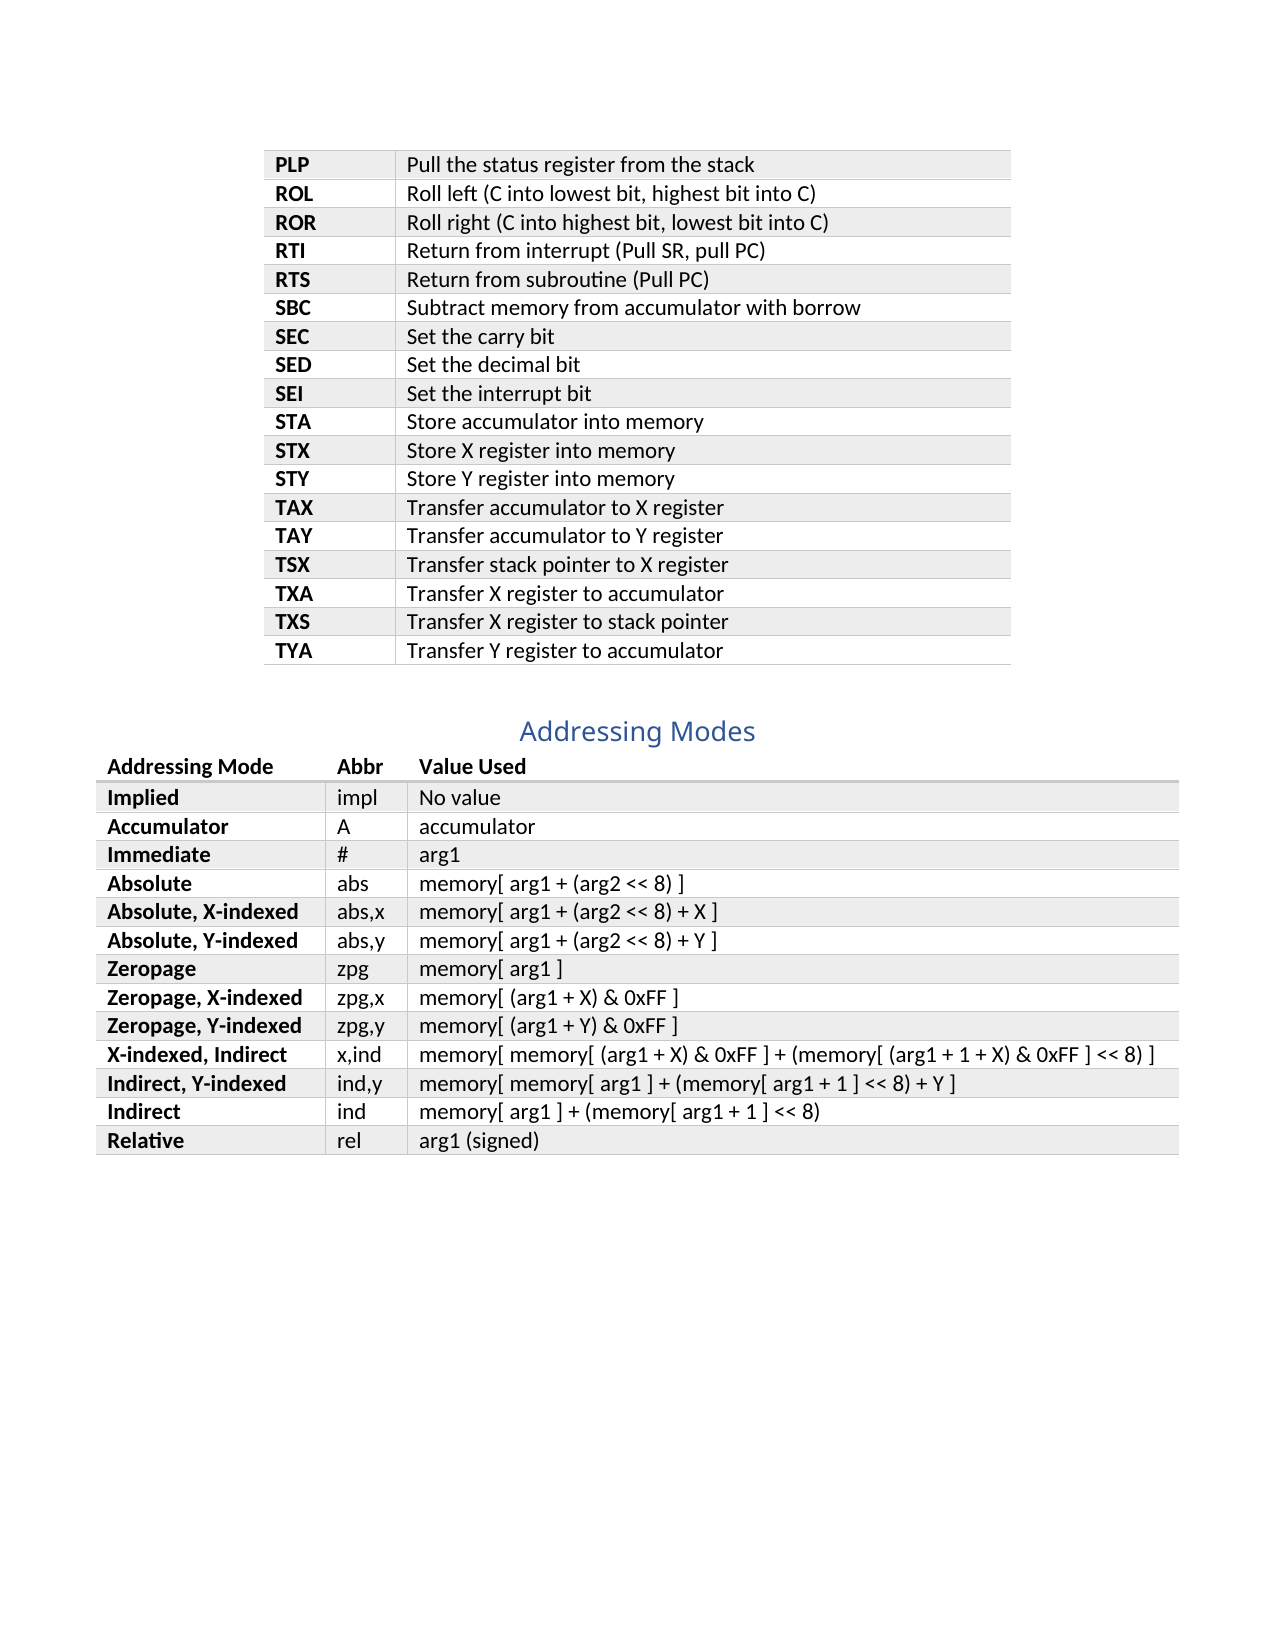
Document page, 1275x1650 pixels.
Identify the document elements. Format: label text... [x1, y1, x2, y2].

table_cell memory[ (arg1 + Y) & 0xFF ] [408, 1012, 1179, 1040]
table_cell memory[ arg1 ] + (memory[ arg1 + 1 ] << 8) [408, 1098, 1179, 1125]
table_cell zpg [326, 955, 407, 983]
table_cell Accumulator [96, 813, 325, 840]
table_cell Immediate [96, 841, 325, 868]
table_cell Return from interrupt (Pull SR, pull PC) [396, 237, 1011, 264]
table_cell Return from subroutine (Pull PC) [396, 265, 1011, 293]
table_cell ind [326, 1098, 407, 1125]
table_cell zpg,y [326, 1012, 407, 1040]
subtitle Addressing Modes [150, 712, 1125, 749]
table_cell No value [408, 783, 1179, 811]
table_cell Store X register into memory [396, 436, 1011, 464]
table_cell STA [264, 408, 395, 435]
table_cell Store accumulator into memory [396, 408, 1011, 435]
table_cell memory[ (arg1 + X) & 0xFF ] [408, 984, 1179, 1011]
table_cell Indirect [96, 1098, 325, 1125]
table_cell Zeropage, Y-indexed [96, 1012, 325, 1040]
table_cell abs [326, 870, 407, 897]
table_cell TAY [264, 522, 395, 549]
table_cell STY [264, 465, 395, 492]
table_cell Roll right (C into highest bit, lowest bit into C) [396, 208, 1011, 236]
table_cell TXS [264, 608, 395, 635]
table_cell Zeropage [96, 955, 325, 983]
table_cell Transfer X register to accumulator [396, 579, 1011, 607]
table_cell x,ind [326, 1041, 407, 1068]
table_cell Implied [96, 783, 325, 811]
table_header Abbr [326, 752, 408, 780]
table_cell abs,x [326, 898, 407, 926]
table_cell Transfer accumulator to X register [396, 494, 1011, 521]
table_cell SBC [264, 294, 395, 321]
table_cell memory[ arg1 ] [408, 955, 1179, 983]
table_cell ind,y [326, 1069, 407, 1097]
table_cell accumulator [408, 813, 1179, 840]
table_cell # [326, 841, 407, 868]
table_cell Zeropage, X-indexed [96, 984, 325, 1011]
table_cell TYA [264, 636, 395, 664]
table_cell Transfer accumulator to Y register [396, 522, 1011, 549]
table_cell Absolute, X-indexed [96, 898, 325, 926]
table_cell STX [264, 436, 395, 464]
table_cell SED [264, 351, 395, 378]
table_cell abs,y [326, 927, 407, 954]
table_cell arg1 (signed) [408, 1126, 1179, 1154]
table_cell Transfer X register to stack pointer [396, 608, 1011, 635]
table_cell Transfer stack pointer to X register [396, 551, 1011, 578]
table_cell Roll left (C into lowest bit, highest bit into C) [396, 180, 1011, 207]
table_cell TXA [264, 579, 395, 607]
table_header Addressing Mode [96, 752, 326, 780]
table_cell Set the carry bit [396, 322, 1011, 350]
table_cell Store Y register into memory [396, 465, 1011, 492]
table_cell X-indexed, Indirect [96, 1041, 325, 1068]
table_cell memory[ memory[ arg1 ] + (memory[ arg1 + 1 ] << 8) + Y ] [408, 1069, 1179, 1097]
table_cell memory[ arg1 + (arg2 << 8) + Y ] [408, 927, 1179, 954]
table_cell TAX [264, 494, 395, 521]
table_cell Pull the status register from the stack [396, 151, 1011, 178]
table_cell memory[ arg1 + (arg2 << 8) ] [408, 870, 1179, 897]
table_cell RTS [264, 265, 395, 293]
table_cell Absolute, Y-indexed [96, 927, 325, 954]
table_cell Indirect, Y-indexed [96, 1069, 325, 1097]
table_cell A [326, 813, 407, 840]
table_cell Set the decimal bit [396, 351, 1011, 378]
table_cell rel [326, 1126, 407, 1154]
table_cell PLP [264, 151, 395, 178]
table_cell memory[ memory[ (arg1 + X) & 0xFF ] + (memory[ (arg1 + 1 + X) & 0xFF ] << 8) ] [408, 1041, 1179, 1068]
table_cell SEI [264, 379, 395, 407]
table_cell zpg,x [326, 984, 407, 1011]
table_cell RTI [264, 237, 395, 264]
table_cell impl [326, 783, 407, 811]
table_cell Relative [96, 1126, 325, 1154]
table_cell ROR [264, 208, 395, 236]
table_cell TSX [264, 551, 395, 578]
table_cell Set the interrupt bit [396, 379, 1011, 407]
table_cell memory[ arg1 + (arg2 << 8) + X ] [408, 898, 1179, 926]
table_cell SEC [264, 322, 395, 350]
table_cell Subtract memory from accumulator with borrow [396, 294, 1011, 321]
table_cell ROL [264, 180, 395, 207]
table_cell Absolute [96, 870, 325, 897]
table_cell arg1 [408, 841, 1179, 868]
table_cell Transfer Y register to accumulator [396, 636, 1011, 664]
table_header Value Used [408, 752, 1179, 780]
